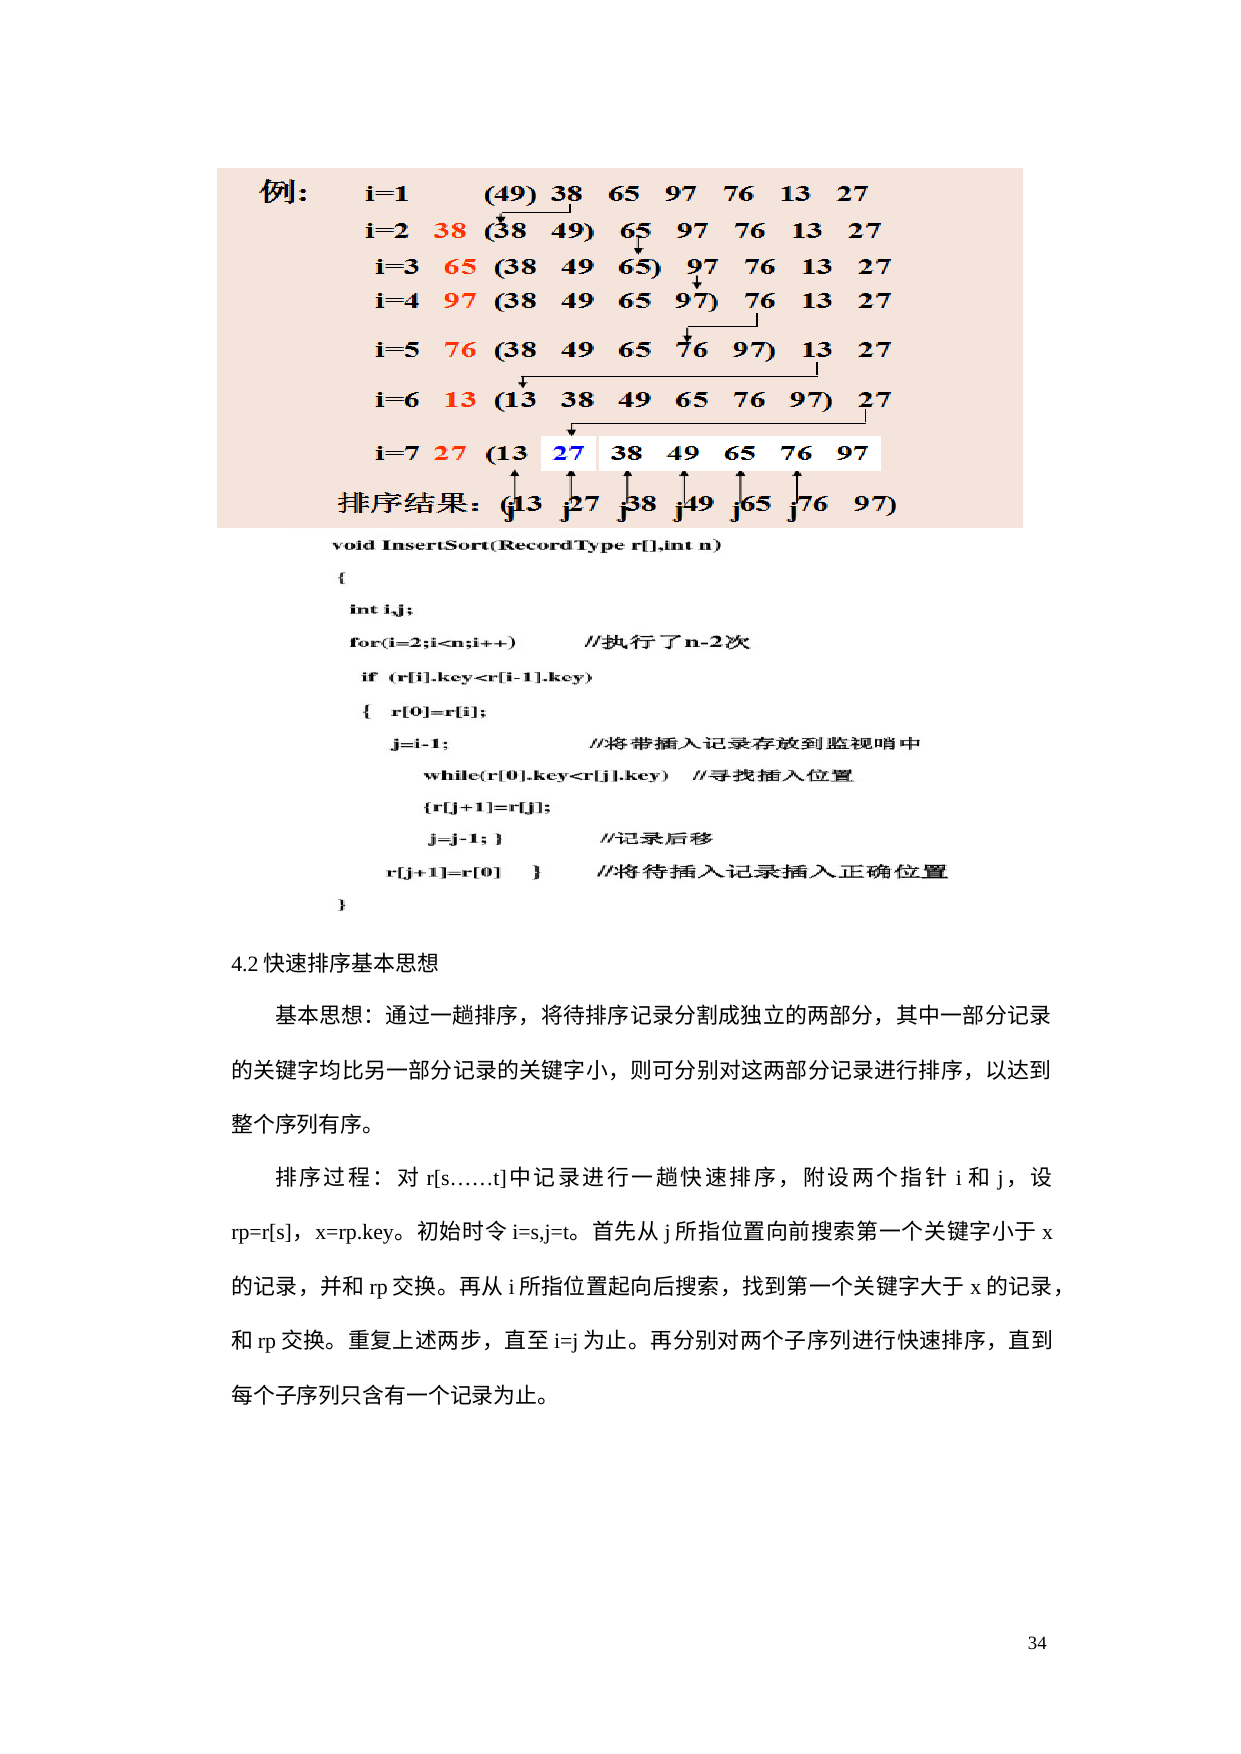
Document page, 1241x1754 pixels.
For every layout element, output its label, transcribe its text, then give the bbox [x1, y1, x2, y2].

picture [217, 168, 1024, 528]
picture [224, 531, 1017, 918]
text 4.2 快速排序基本思想 [187, 944, 1053, 980]
text 基本思想：通过一趟排序，将待排序记录分割成独立的两部分，其中一部分记录的关键字均比另一部分记录的关键字小，则可分别对这两部分记录进行排序，以达到整个序列有序。 [231, 996, 1053, 1142]
text 排序过程：对r[s……t]中记录进行一趟快速排序，附设两个指针i和j，设rp=r[s]，x=rp.key。初始时令i=s,j=t。首先从j所指位置向前搜索第一个关键字小于x的记录，并和rp交换。再从i所指位置起向后搜索，找到第一个关键字大于x的记录，和rp交换。重复上述两步，直至i=j为止。再分别对两个子序列进行快速排序，直到每个子序列只含有一个记录为止。 [231, 1157, 1053, 1412]
